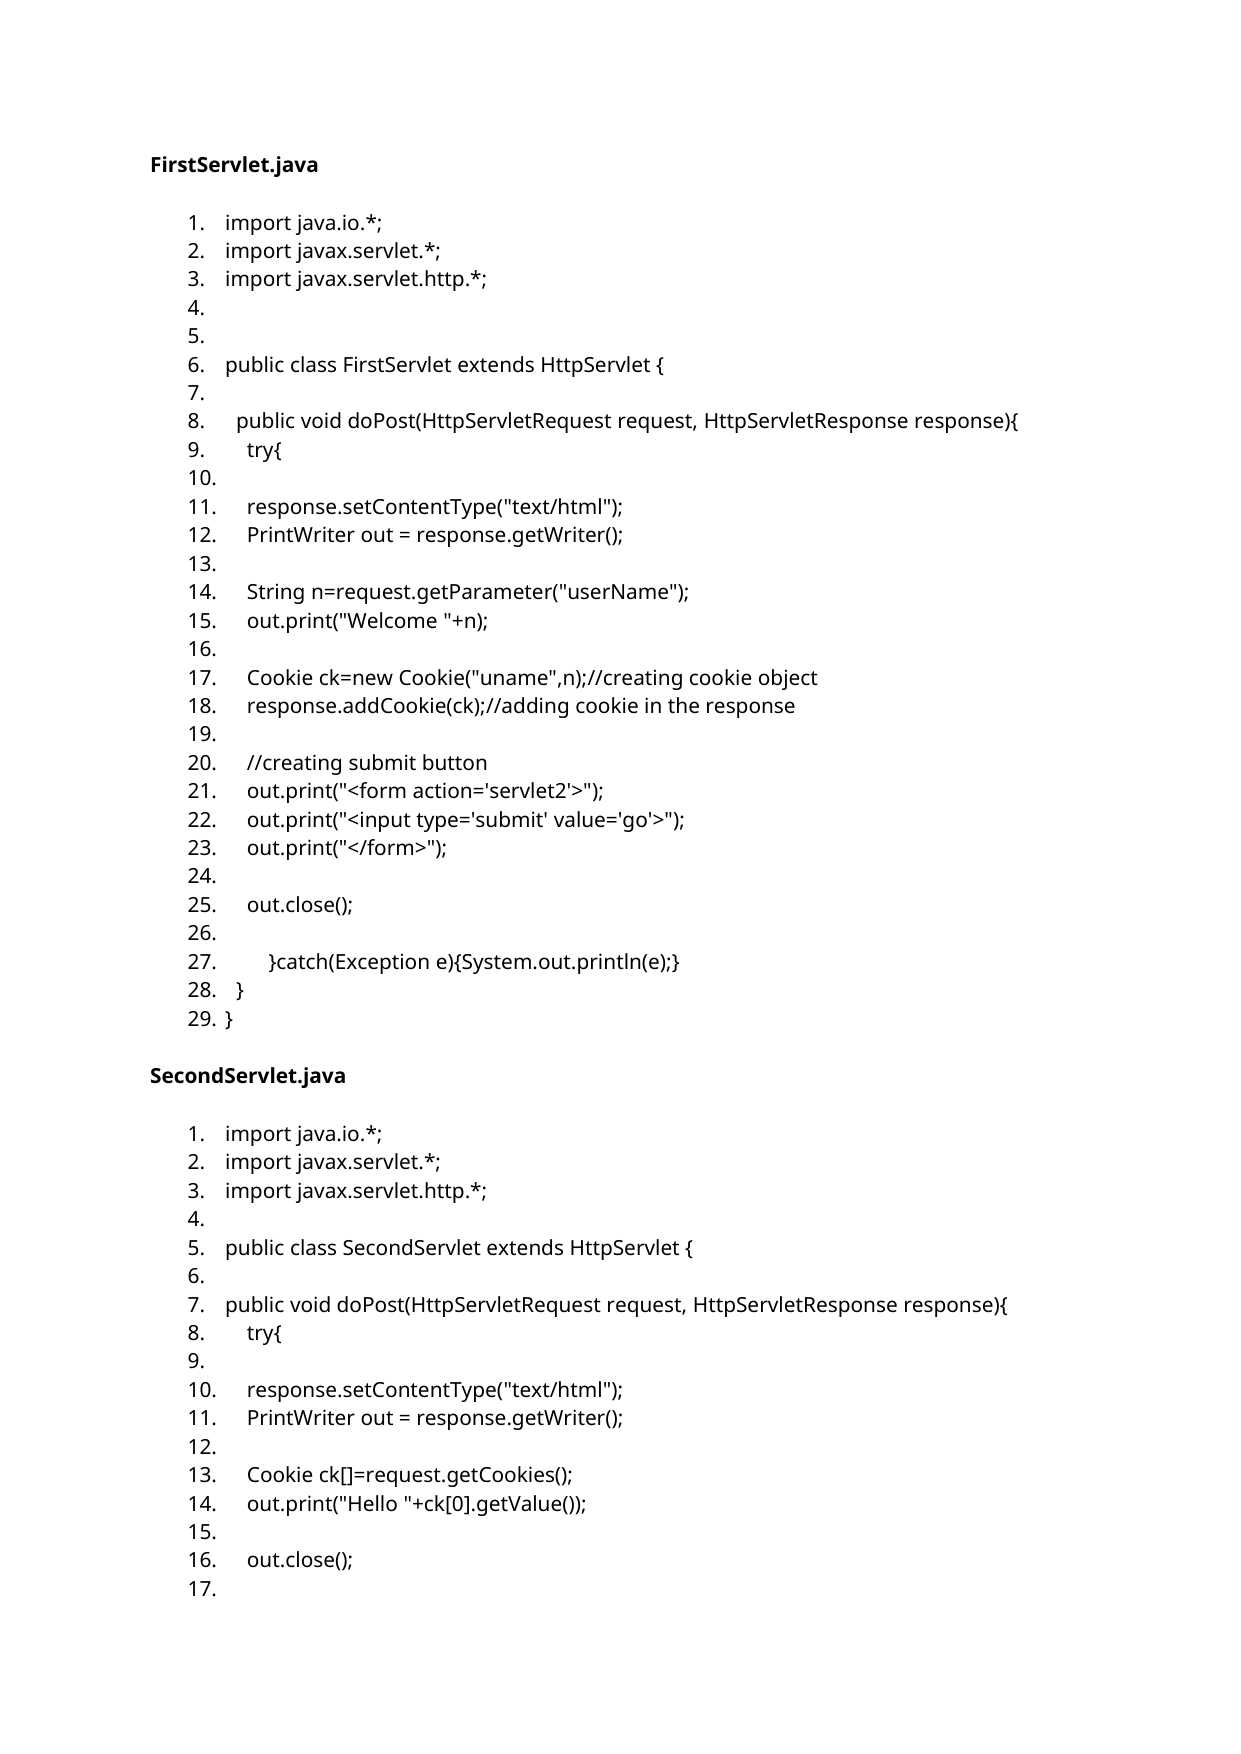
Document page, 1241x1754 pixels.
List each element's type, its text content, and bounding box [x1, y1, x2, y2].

list PrintWriter out = response.getWriter(); [187, 1403, 1090, 1432]
list out.print("Welcome "+n); [187, 606, 1090, 634]
list response.addCookie(ck);//adding cookie in the response [187, 691, 1090, 719]
list out.print("<input type='submit' value='go'>"); [187, 805, 1090, 833]
list public void doPost(HttpServletRequest request, HttpServletResponse response){ [187, 407, 1090, 435]
list import javax.servlet.*; [187, 236, 1090, 264]
subtitle FirstServlet.java [150, 150, 1090, 178]
list } [187, 1004, 1090, 1032]
list try{ [187, 435, 1090, 463]
list } [187, 975, 1090, 1004]
list Cookie ck=new Cookie("uname",n);//creating cookie object [187, 663, 1090, 691]
list out.print("Hello "+ck[0].getValue()); [187, 1489, 1090, 1517]
list public void doPost(HttpServletRequest request, HttpServletResponse response){ [187, 1290, 1090, 1318]
list }catch(Exception e){System.out.println(e);} [187, 947, 1090, 975]
list response.setContentType("text/html"); [187, 1375, 1090, 1403]
list //creating submit button [187, 748, 1090, 776]
list public class SecondServlet extends HttpServlet { [187, 1233, 1090, 1261]
list out.close(); [187, 1546, 1090, 1574]
list public class FirstServlet extends HttpServlet { [187, 350, 1090, 378]
list import javax.servlet.http.*; [187, 264, 1090, 293]
list out.close(); [187, 890, 1090, 918]
list import java.io.*; [187, 1119, 1090, 1147]
list PrintWriter out = response.getWriter(); [187, 520, 1090, 549]
list Cookie ck[]=request.getCookies(); [187, 1460, 1090, 1489]
list try{ [187, 1318, 1090, 1347]
subtitle SecondServlet.java [150, 1061, 1090, 1090]
list import java.io.*; [187, 208, 1090, 236]
list import javax.servlet.http.*; [187, 1176, 1090, 1204]
list response.setContentType("text/html"); [187, 492, 1090, 520]
list out.print("</form>"); [187, 833, 1090, 862]
list import javax.servlet.*; [187, 1147, 1090, 1176]
list String n=request.getParameter("userName"); [187, 577, 1090, 606]
list out.print("<form action='servlet2'>"); [187, 776, 1090, 805]
